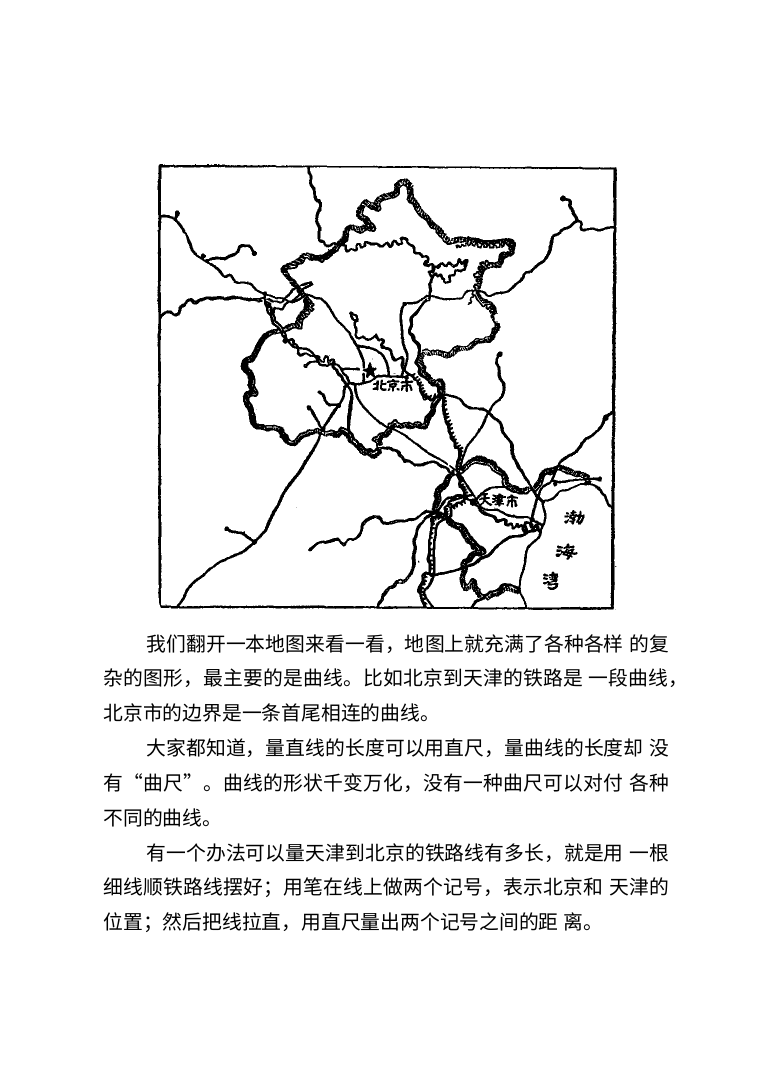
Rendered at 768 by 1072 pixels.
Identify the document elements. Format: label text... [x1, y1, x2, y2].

picture [156, 164, 617, 610]
text 大家都知道，量直线的长度可以用直尺，量曲线的长度却 没有“曲尺”。曲线的形状千变万化，没有一种曲尺可以对付 各种不同的曲线。 [103, 727, 669, 832]
text 有一个办法可以量天津到北京的铁路线有多长，就是用 一根细线顺铁路线摆好；用笔在线上做两个记号，表示北京和 天津的位置；然后把线拉直，用直尺量出两个记号之间的距 离。 [103, 832, 669, 937]
text 我们翻开一本地图来看一看，地图上就充满了各种各样 的复杂的图形，最主要的是曲线。比如北京到天津的铁路是 一段曲线，北京市的边界是一条首尾相连的曲线。 [103, 623, 669, 727]
